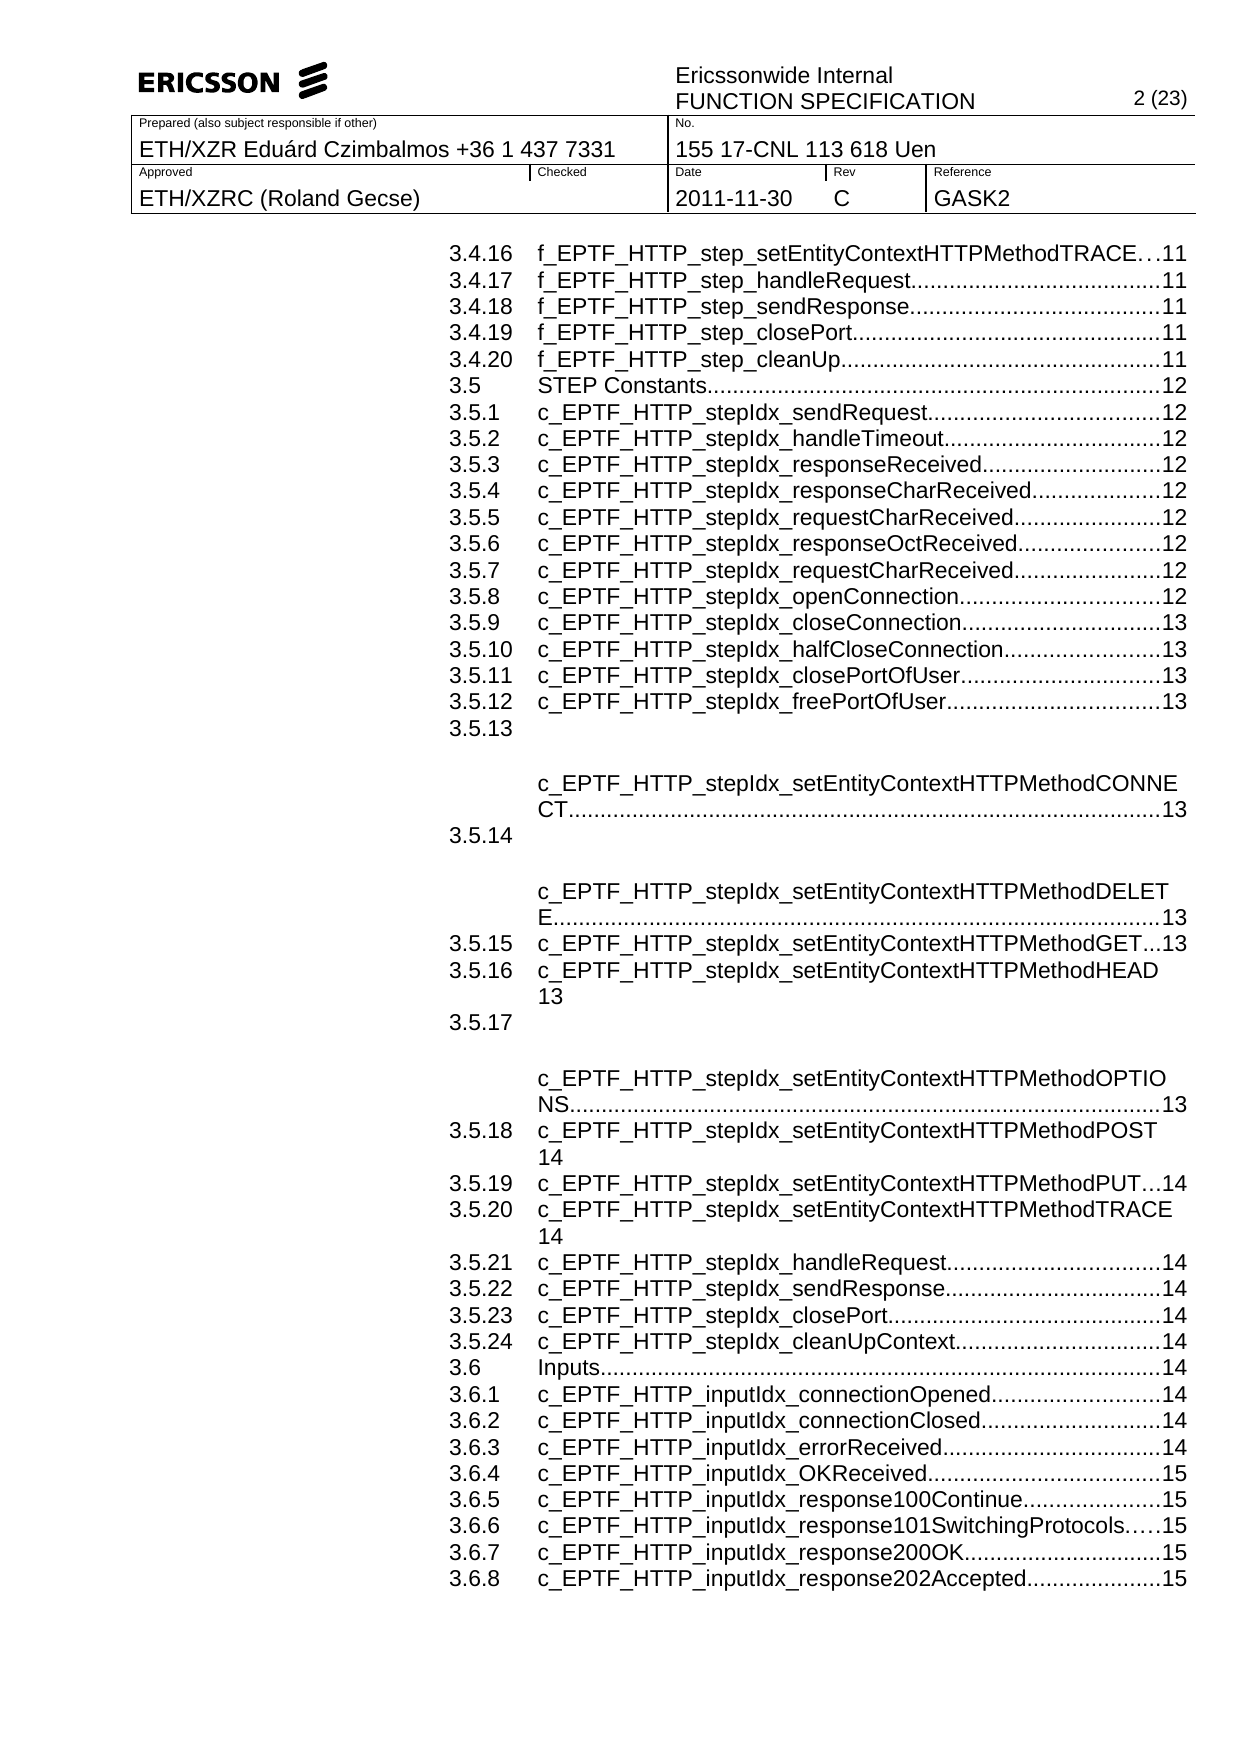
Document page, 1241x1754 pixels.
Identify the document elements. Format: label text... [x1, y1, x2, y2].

text 3.6 Inputs 14 [449, 1354, 1181, 1381]
text 3.5.20 c_EPTF_HTTP_stepIdx_setEntityContextHTTPMethodTRACE 14 [449, 1196, 1181, 1249]
text 3.6.6 c_EPTF_HTTP_inputIdx_response101SwitchingProtocols 15 [449, 1512, 1181, 1539]
text 3.5.8 c_EPTF_HTTP_stepIdx_openConnection 12 [449, 583, 1181, 609]
text 3.6.2 c_EPTF_HTTP_inputIdx_connectionClosed 14 [449, 1407, 1181, 1433]
text 3.5.5 c_EPTF_HTTP_stepIdx_requestCharReceived 12 [449, 504, 1181, 530]
text 3.5.4 c_EPTF_HTTP_stepIdx_responseCharReceived 12 [449, 477, 1181, 504]
text 3.6.1 c_EPTF_HTTP_inputIdx_connectionOpened 14 [449, 1381, 1181, 1407]
text 3.5.22 c_EPTF_HTTP_stepIdx_sendResponse 14 [449, 1275, 1181, 1302]
text 3.5.14 c_EPTF_HTTP_stepIdx_setEntityContextHTTPMethodDELETE 13 [449, 822, 1181, 930]
text 3.6.8 c_EPTF_HTTP_inputIdx_response202Accepted 15 [449, 1565, 1181, 1592]
text 3.5.15 c_EPTF_HTTP_stepIdx_setEntityContextHTTPMethodGET 13 [449, 930, 1181, 957]
text 3.5.11 c_EPTF_HTTP_stepIdx_closePortOfUser 13 [449, 662, 1181, 688]
text 3.5.23 c_EPTF_HTTP_stepIdx_closePort 14 [449, 1302, 1181, 1328]
text 3.5.6 c_EPTF_HTTP_stepIdx_responseOctReceived 12 [449, 530, 1181, 557]
text 3.5.16 c_EPTF_HTTP_stepIdx_setEntityContextHTTPMethodHEAD 13 [449, 957, 1181, 1009]
text 3.4.18 f_EPTF_HTTP_step_sendResponse 11 [449, 293, 1181, 319]
text 3.5.21 c_EPTF_HTTP_stepIdx_handleRequest 14 [449, 1249, 1181, 1275]
text 3.5.2 c_EPTF_HTTP_stepIdx_handleTimeout 12 [449, 425, 1181, 451]
text 3.5.7 c_EPTF_HTTP_stepIdx_requestCharReceived 12 [449, 557, 1181, 583]
text 3.5.13 c_EPTF_HTTP_stepIdx_setEntityContextHTTPMethodCONNECT 13 [449, 715, 1181, 822]
text 3.6.4 c_EPTF_HTTP_inputIdx_OKReceived 15 [449, 1460, 1181, 1486]
text 3.5.1 c_EPTF_HTTP_stepIdx_sendRequest 12 [449, 398, 1181, 425]
text 3.5.18 c_EPTF_HTTP_stepIdx_setEntityContextHTTPMethodPOST 14 [449, 1117, 1181, 1170]
text 3.5.9 c_EPTF_HTTP_stepIdx_closeConnection 13 [449, 609, 1181, 636]
text 3.5.3 c_EPTF_HTTP_stepIdx_responseReceived 12 [449, 451, 1181, 477]
text 3.5.10 c_EPTF_HTTP_stepIdx_halfCloseConnection 13 [449, 636, 1181, 662]
text 3.4.20 f_EPTF_HTTP_step_cleanUp 11 [449, 346, 1181, 372]
text 3.4.17 f_EPTF_HTTP_step_handleRequest 11 [449, 267, 1181, 293]
text 3.6.7 c_EPTF_HTTP_inputIdx_response200OK 15 [449, 1539, 1181, 1565]
text 3.5.12 c_EPTF_HTTP_stepIdx_freePortOfUser 13 [449, 688, 1181, 715]
text 3.4.16 f_EPTF_HTTP_step_setEntityContextHTTPMethodTRACE 11 [449, 240, 1181, 267]
text 3.5 STEP Constants 12 [449, 372, 1181, 398]
text 3.6.5 c_EPTF_HTTP_inputIdx_response100Continue 15 [449, 1486, 1181, 1512]
text 3.5.24 c_EPTF_HTTP_stepIdx_cleanUpContext 14 [449, 1328, 1181, 1354]
text 3.4.19 f_EPTF_HTTP_step_closePort 11 [449, 319, 1181, 346]
text 3.5.17 c_EPTF_HTTP_stepIdx_setEntityContextHTTPMethodOPTIONS 13 [449, 1009, 1181, 1117]
text 3.5.19 c_EPTF_HTTP_stepIdx_setEntityContextHTTPMethodPUT 14 [449, 1170, 1181, 1196]
text 3.6.3 c_EPTF_HTTP_inputIdx_errorReceived 14 [449, 1433, 1181, 1460]
